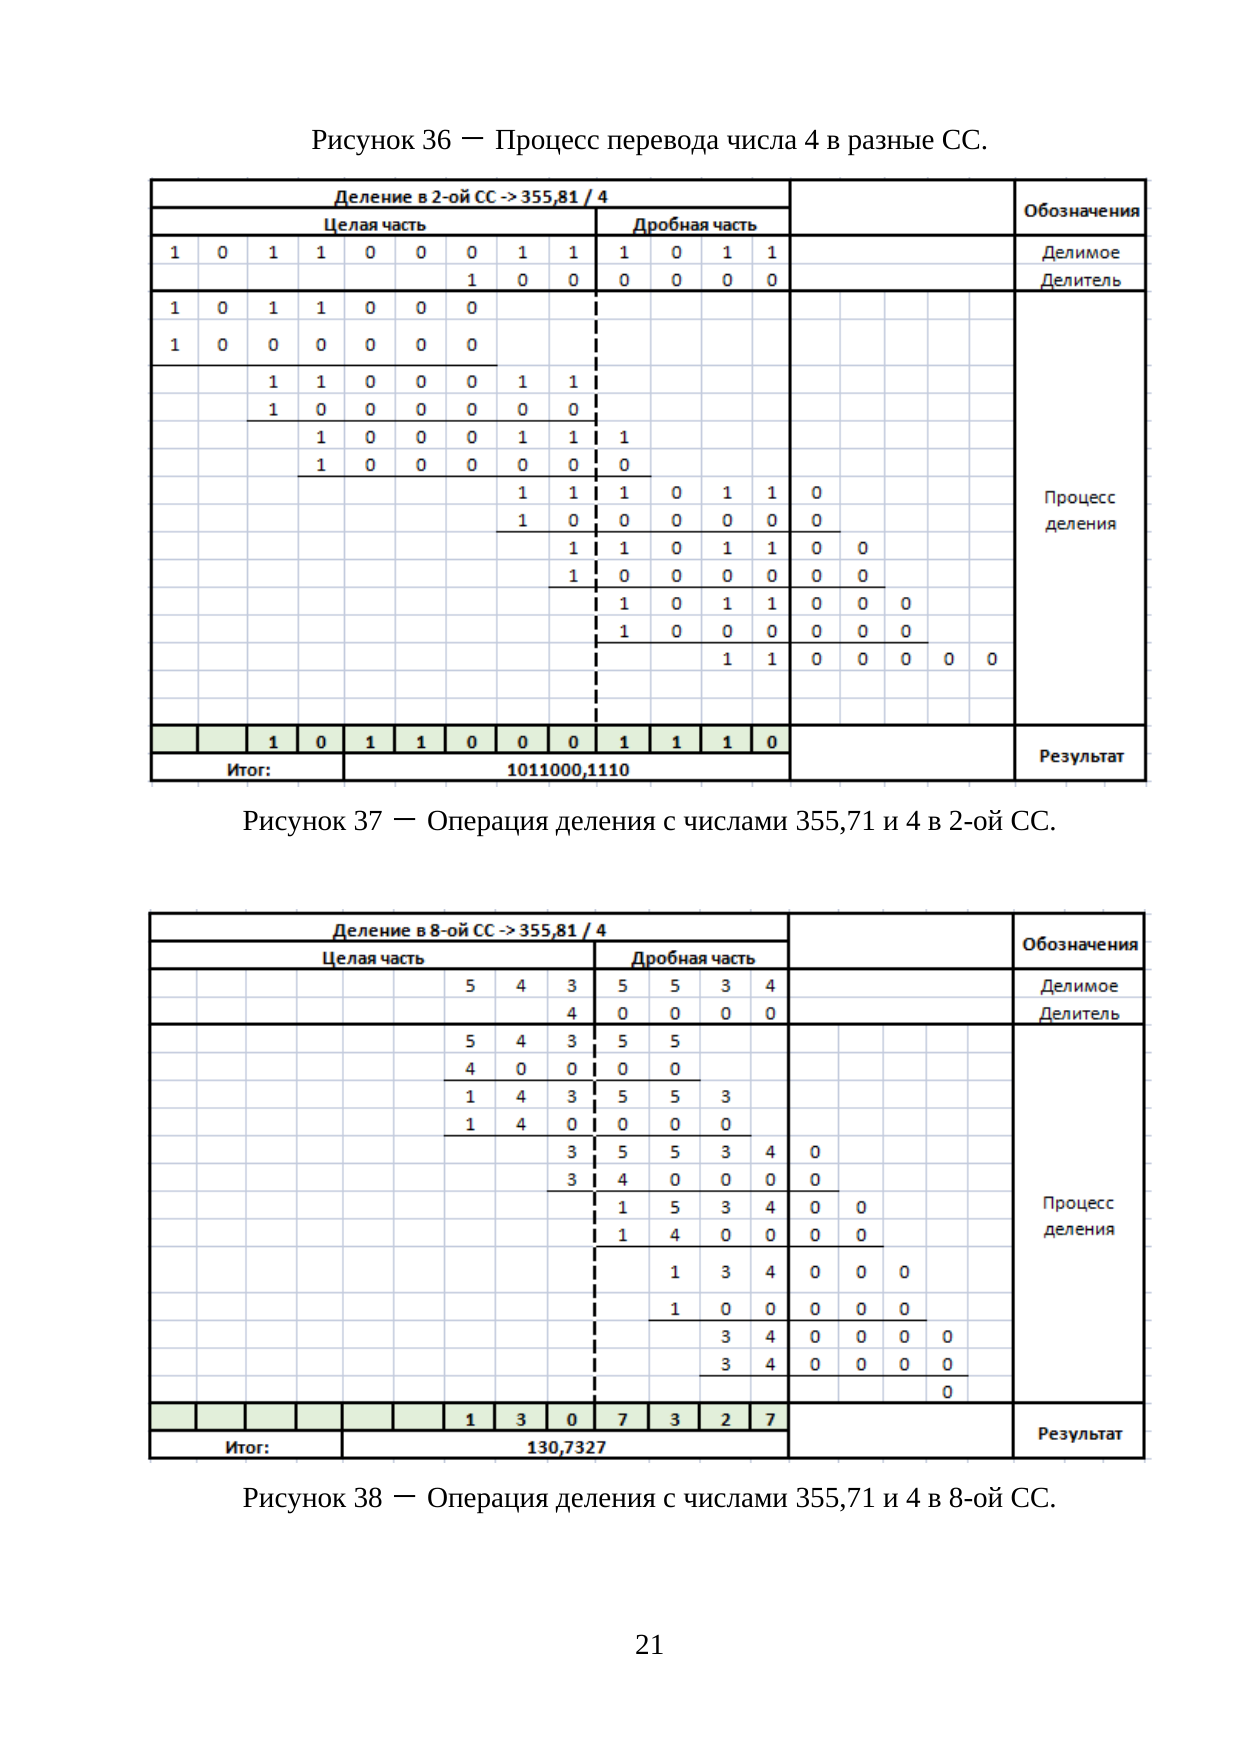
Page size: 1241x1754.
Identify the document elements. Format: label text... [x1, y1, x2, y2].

list Рисунок 36 － Процесс перевода числа 4 в разные СС. [148, 118, 1152, 158]
list Рисунок 38 － Операция деления с числами 355,71 и 4 в 8-ой СС. [148, 1476, 1152, 1516]
picture [147, 909, 1152, 1463]
list Рисунок 37 － Операция деления с числами 355,71 и 4 в 2-ой СС. [148, 799, 1152, 839]
picture [147, 177, 1152, 787]
